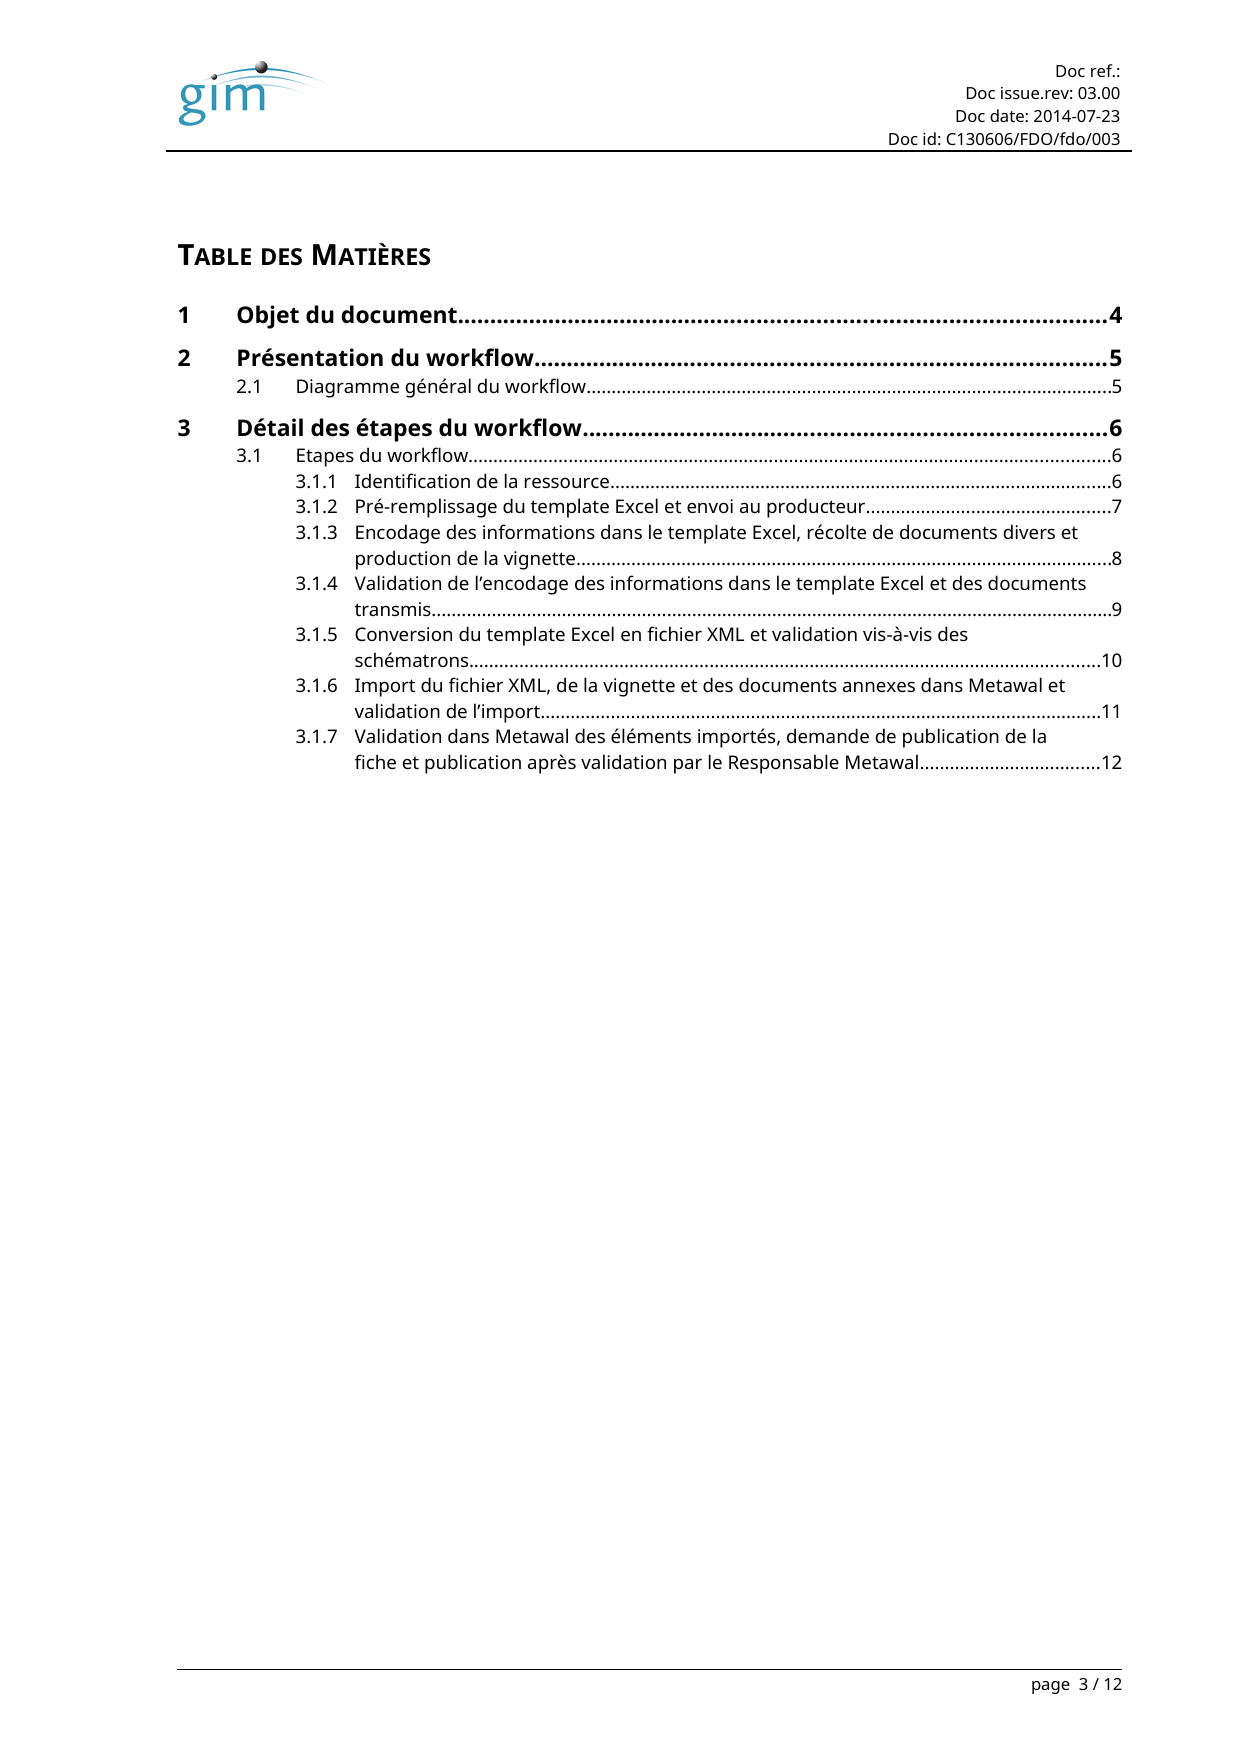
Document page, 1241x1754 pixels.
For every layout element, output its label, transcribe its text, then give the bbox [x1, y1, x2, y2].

text 3.1.1 Identification de la ressource 6 [295, 468, 1092, 494]
text 3.1.6 Import du fichier XML, de la vignette et des documents annexes dans Metawal et validation de l’import 11 [295, 672, 1092, 723]
text 2.1 Diagramme général du workflow 5 [236, 373, 1092, 399]
subtitle Table des Matières [177, 234, 1122, 273]
text 3.1.5 Conversion du template Excel en fichier XML et validation vis-à-vis des schématrons. 10 [295, 621, 1092, 672]
picture [177, 59, 329, 127]
text 3 Détail des étapes du workflow 6 [177, 412, 1092, 443]
text 1 Objet du document 4 [177, 298, 1092, 330]
text 3.1.7 Validation dans Metawal des éléments importés, demande de publication de la fiche et publication après validation par le Responsable Metawal 12 [295, 723, 1092, 774]
text 3.1.4 Validation de l’encodage des informations dans le template Excel et des documents transmis 9 [295, 570, 1092, 621]
text 3.1.3 Encodage des informations dans le template Excel, récolte de documents divers et production de la vignette 8 [295, 519, 1092, 570]
text 2 Présentation du workflow 5 [177, 342, 1092, 373]
text 3.1.2 Pré-remplissage du template Excel et envoi au producteur 7 [295, 494, 1092, 519]
text 3.1 Etapes du workflow 6 [236, 443, 1092, 468]
